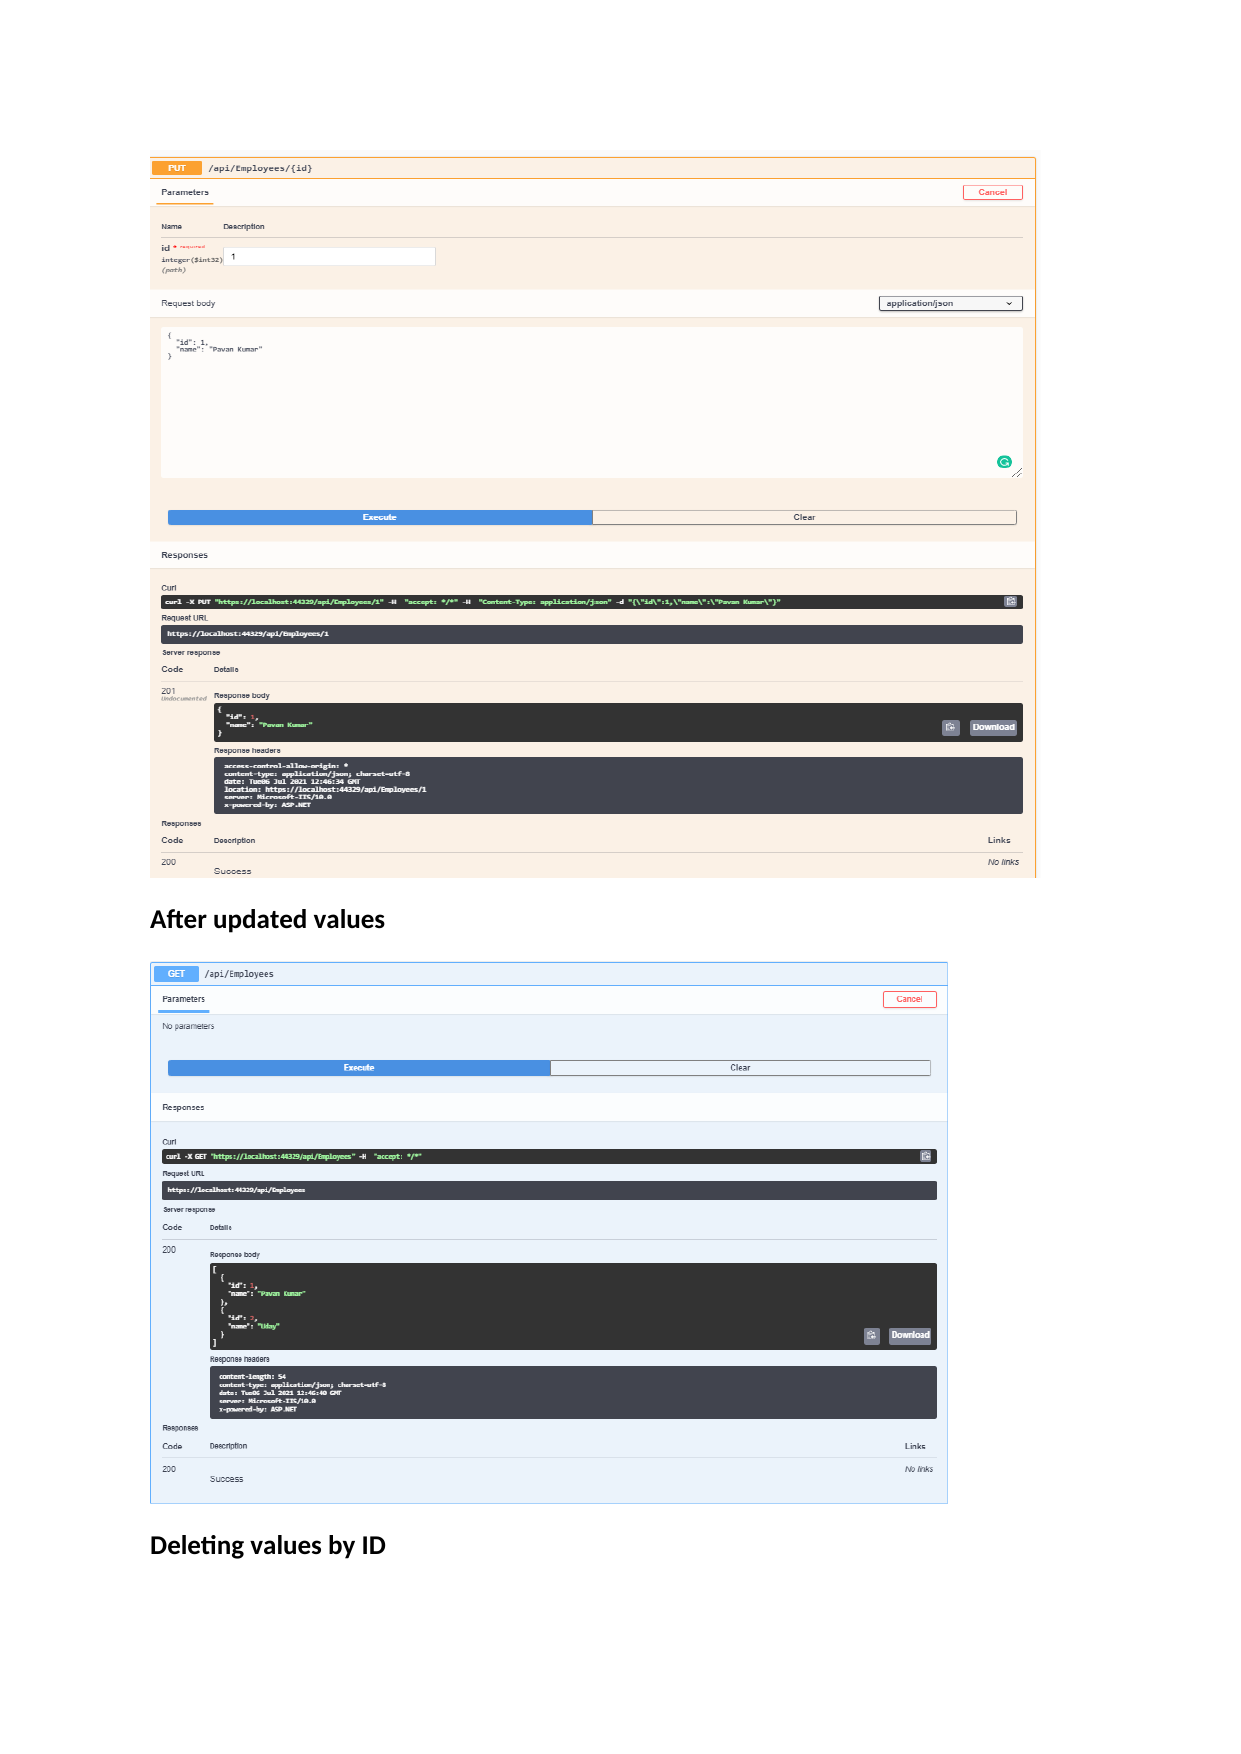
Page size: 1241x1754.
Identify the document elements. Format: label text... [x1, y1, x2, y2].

picture [150, 150, 1041, 878]
text Deleting values by ID [150, 1528, 1090, 1561]
picture [150, 961, 948, 1504]
text After updated values [150, 902, 1090, 935]
